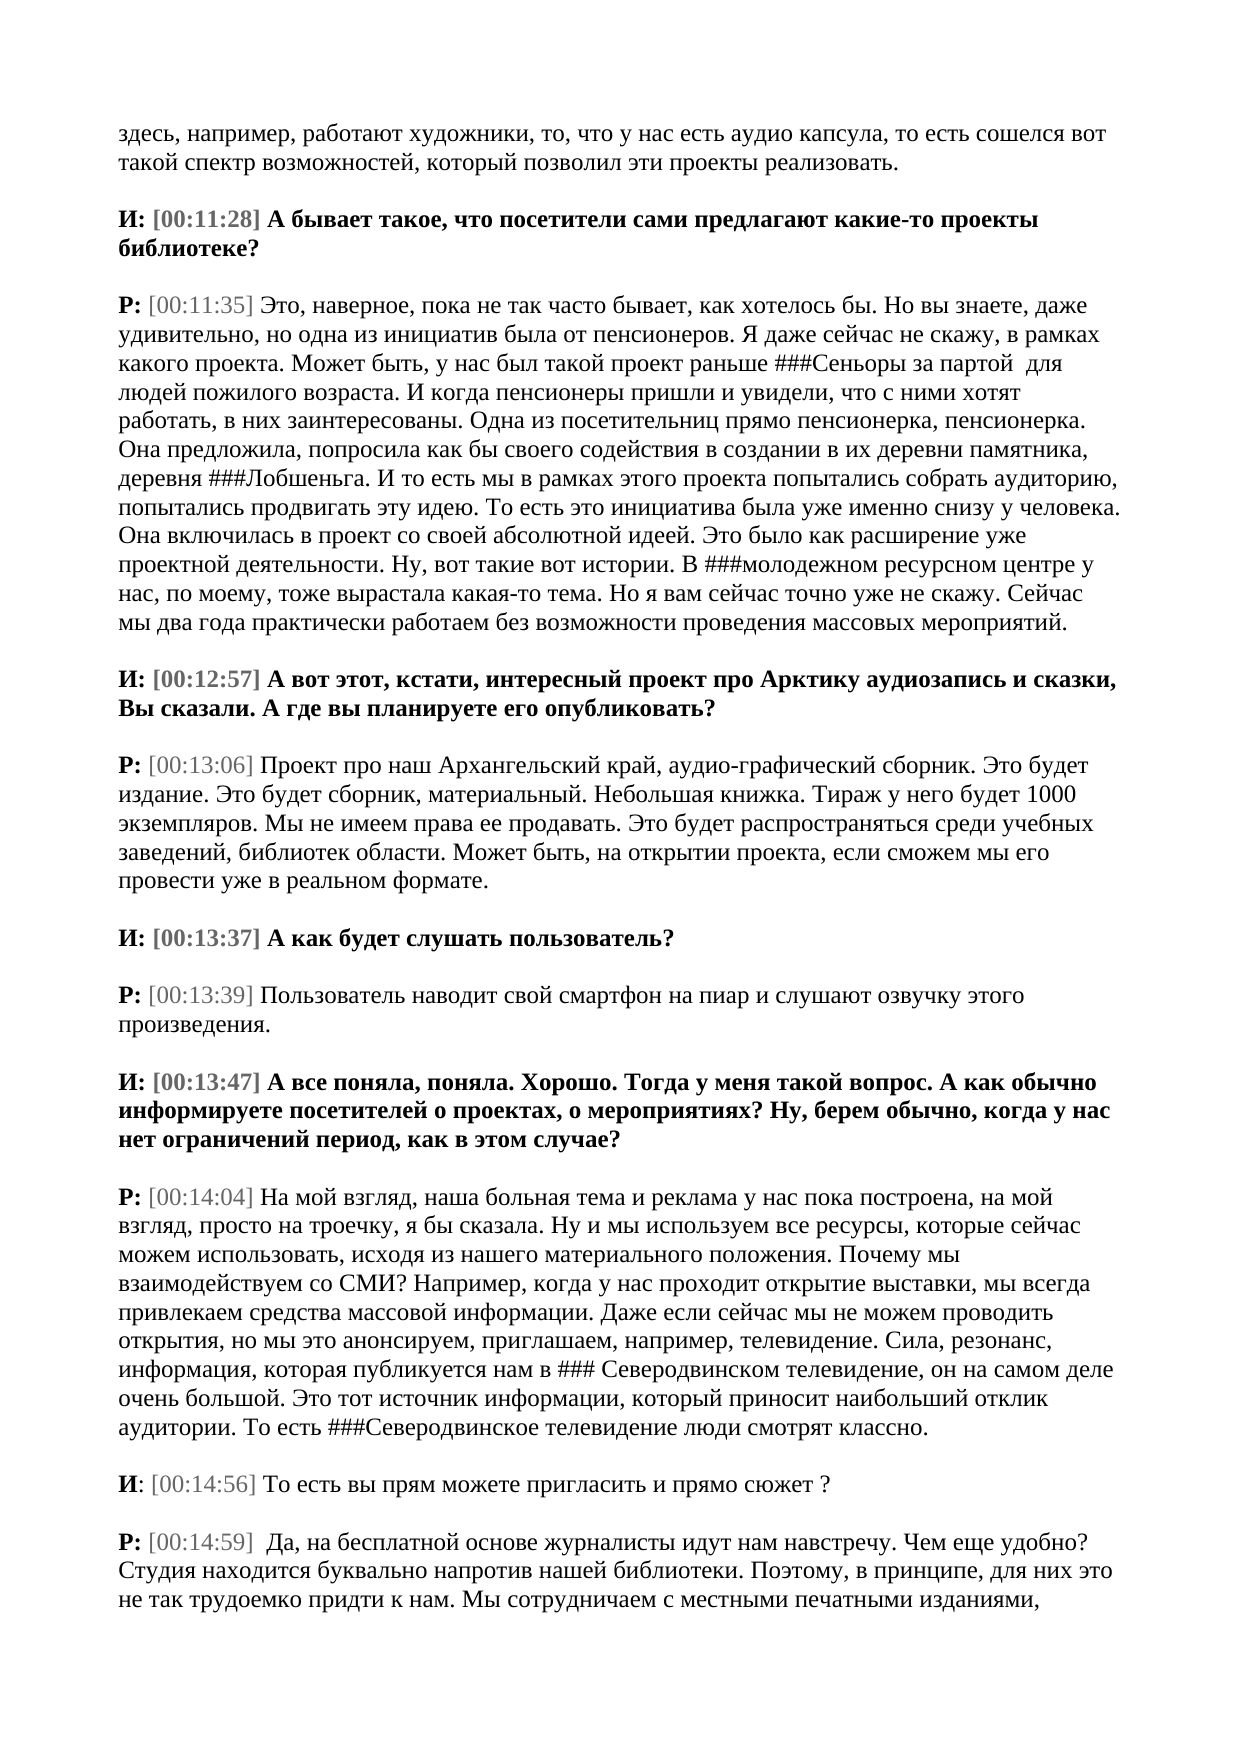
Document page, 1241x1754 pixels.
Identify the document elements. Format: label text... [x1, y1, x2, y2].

text И: [00:14:56] То есть вы прям можете пригласить и прямо сюжет ? [118, 1469, 1122, 1498]
text И: [00:12:57] А вот этот, кстати, интересный проект про Арктику аудиозапись и сказки, Вы сказали. А где вы планируете его опубликовать? [118, 664, 1122, 722]
text Р: [00:11:35] Это, наверное, пока не так часто бывает, как хотелось бы. Но вы знаете, даже удивительно, но одна из инициатив была от пенсионеров. Я даже сейчас не скажу, в рамках какого проекта. Может быть, у нас был такой проект раньше ###Сеньоры за партой для людей пожилого возраста. И когда пенсионеры пришли и увидели, что с ними хотят работать, в них заинтересованы. Одна из посетительниц прямо пенсионерка, пенсионерка. Она предложила, попросила как бы своего содействия в создании в их деревни памятника, деревня ###Лобшеньга. И то есть мы в рамках этого проекта попытались собрать аудиторию, попытались продвигать эту идею. То есть это инициатива была уже именно снизу у человека. Она включилась в проект со своей абсолютной идеей. Это было как расширение уже проектной деятельности. Ну, вот такие вот истории. В ###молодежном ресурсном центре у нас, по моему, тоже вырастала какая-то тема. Но я вам сейчас точно уже не скажу. Сейчас мы два года практически работаем без возможности проведения массовых мероприятий. [118, 291, 1122, 636]
text И: [00:13:47] А все поняла, поняла. Хорошо. Тогда у меня такой вопрос. А как обычно информируете посетителей о проектах, о мероприятиях? Ну, берем обычно, когда у нас нет ограничений период, как в этом случае? [118, 1067, 1122, 1153]
text Р: [00:13:39] Пользователь наводит свой смартфон на пиар и слушают озвучку этого произведения. [118, 981, 1122, 1038]
text Р: [00:13:06] Проект про наш Архангельский край, аудио-графический сборник. Это будет издание. Это будет сборник, материальный. Небольшая книжка. Тираж у него будет 1000 экземпляров. Мы не имеем права ее продавать. Это будет распространяться среди учебных заведений, библиотек области. Может быть, на открытии проекта, если сможем мы его провести уже в реальном формате. [118, 751, 1122, 894]
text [118, 118, 1122, 176]
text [118, 1527, 1122, 1613]
text И: [00:13:37] А как будет слушать пользователь? [118, 923, 1122, 952]
text Р: [00:14:04] На мой взгляд, наша больная тема и реклама у нас пока построена, на мой взгляд, просто на троечку, я бы сказала. Ну и мы используем все ресурсы, которые сейчас можем использовать, исходя из нашего материального положения. Почему мы взаимодействуем со СМИ? Например, когда у нас проходит открытие выставки, мы всегда привлекаем средства массовой информации. Даже если сейчас мы не можем проводить открытия, но мы это анонсируем, приглашаем, например, телевидение. Сила, резонанс, информация, которая публикуется нам в ### Северодвинском телевидение, он на самом деле очень большой. Это тот источник информации, который приносит наибольший отклик аудитории. То есть ###Северодвинское телевидение люди смотрят классно. [118, 1182, 1122, 1441]
text И: [00:11:28] А бывает такое, что посетители сами предлагают какие-то проекты библиотеке? [118, 204, 1122, 262]
